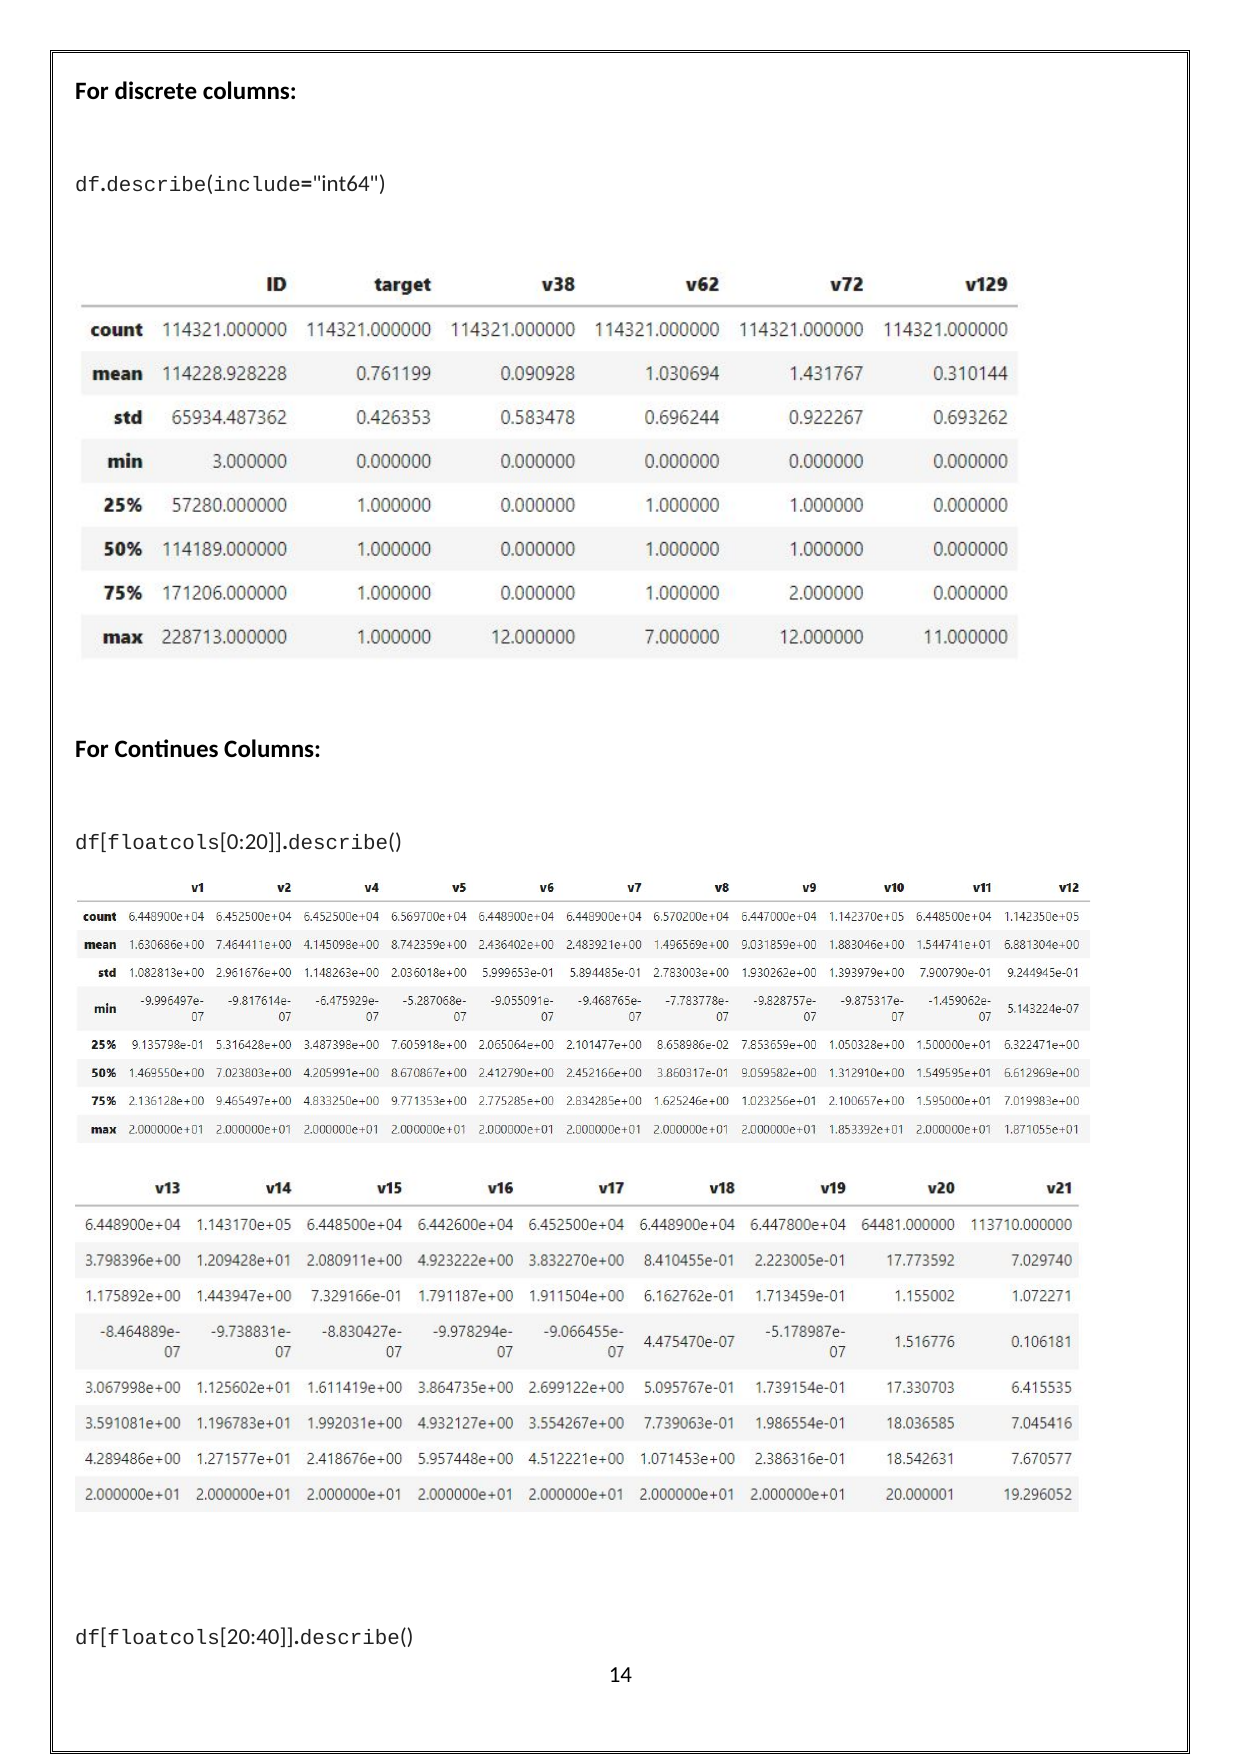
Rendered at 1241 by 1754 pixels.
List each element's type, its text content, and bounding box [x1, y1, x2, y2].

text For discrete columns: [75, 75, 1165, 106]
text For Continues Columns: [75, 733, 1165, 764]
text df.describe(include="int64") [75, 169, 1165, 198]
text df[floatcols[0:20]].describe() [75, 827, 1165, 856]
picture [75, 872, 1091, 1154]
picture [75, 1170, 1091, 1516]
picture [75, 261, 1058, 670]
text df[floatcols[20:40]].describe() [75, 1622, 1165, 1650]
